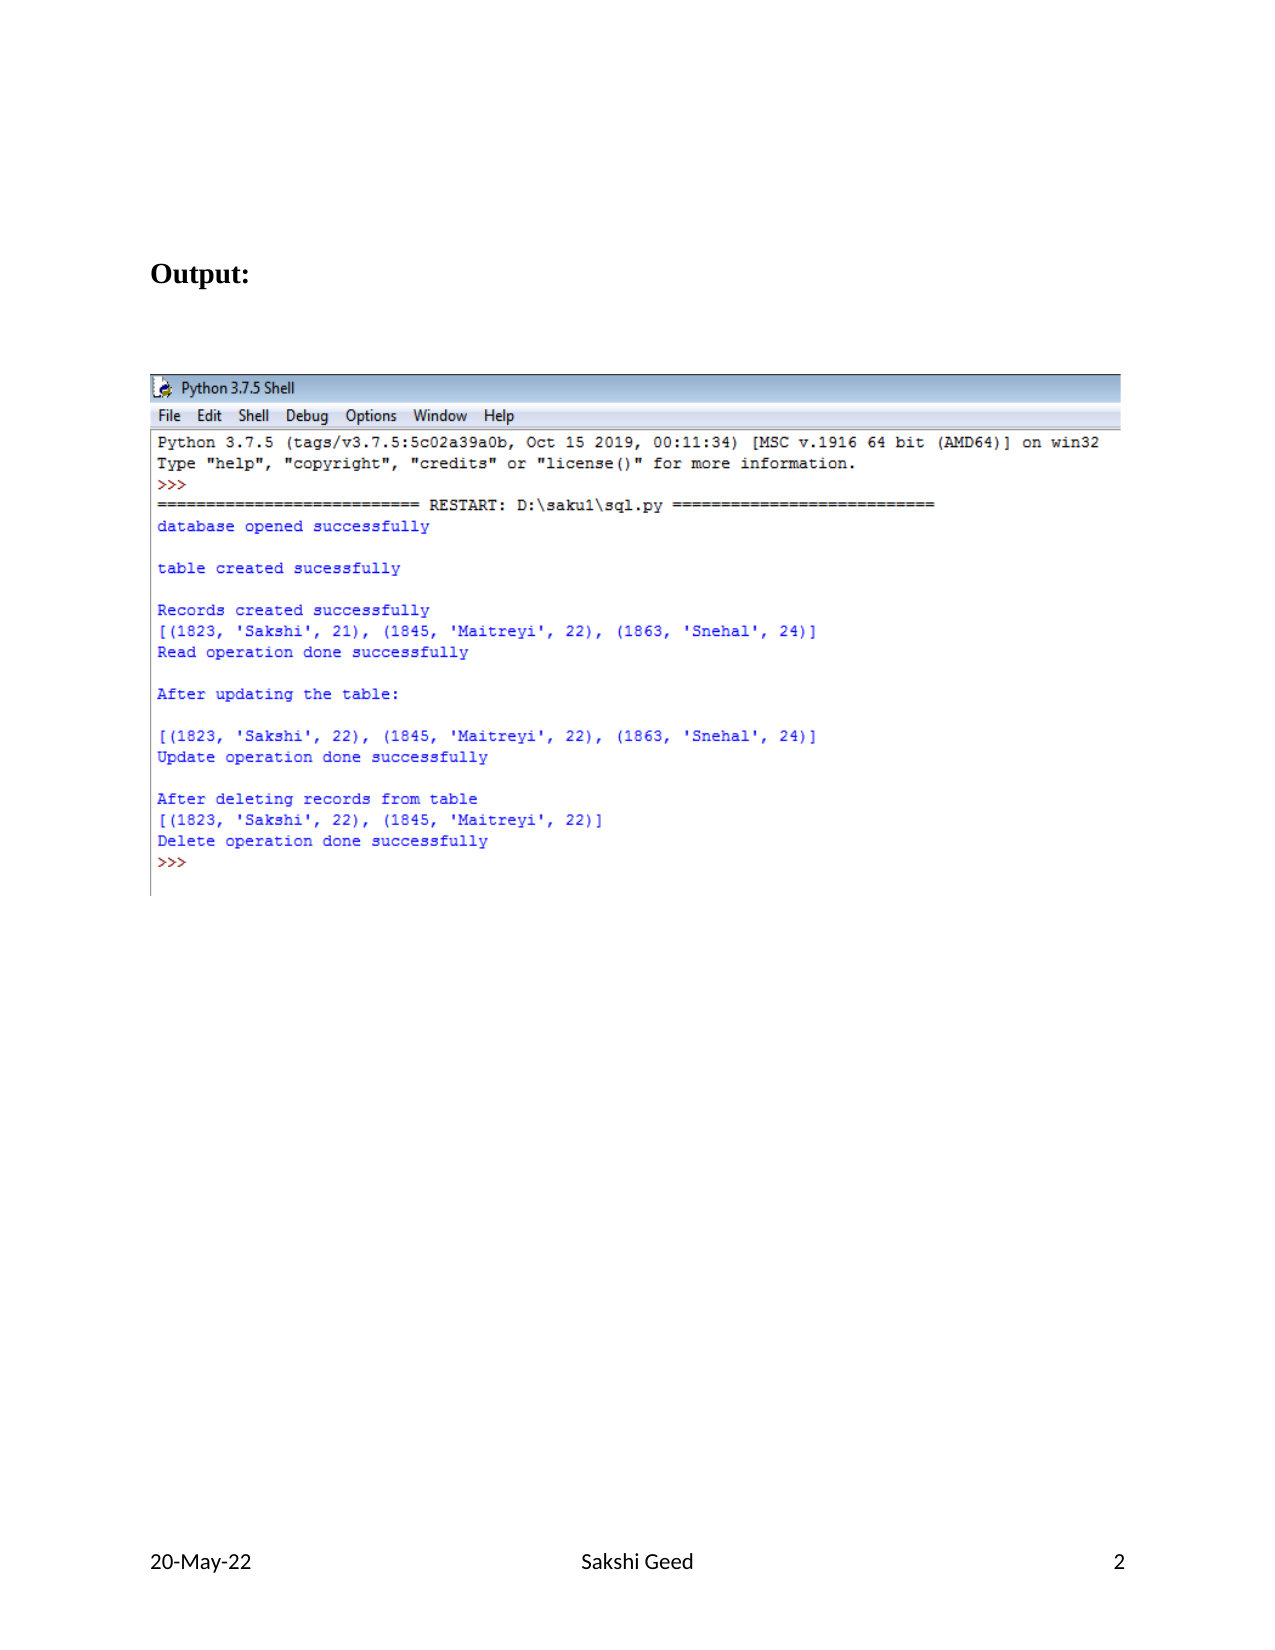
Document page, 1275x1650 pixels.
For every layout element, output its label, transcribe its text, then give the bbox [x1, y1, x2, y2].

picture [150, 374, 1121, 896]
text Output: [150, 256, 1125, 289]
